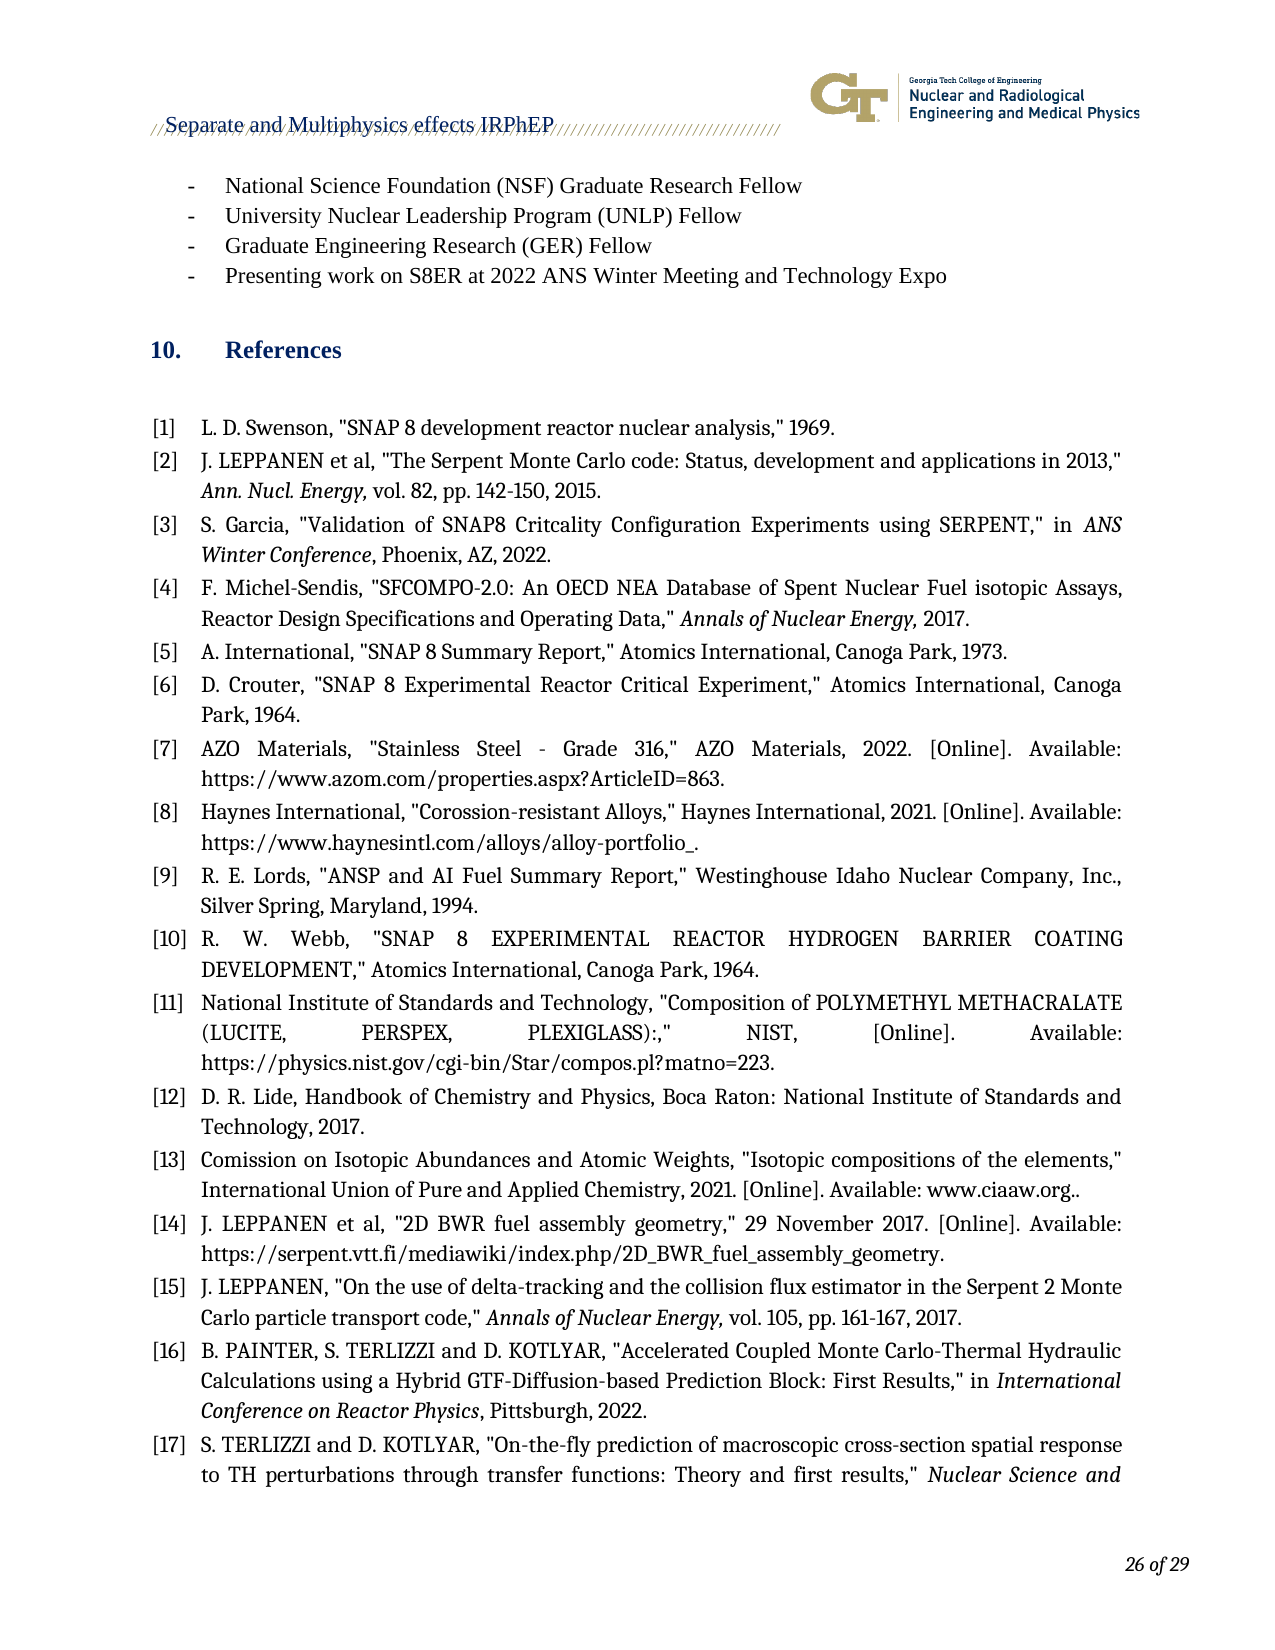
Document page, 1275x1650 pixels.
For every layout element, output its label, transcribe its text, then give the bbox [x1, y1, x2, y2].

list National Science Foundation (NSF) Graduate Research Fellow [187, 172, 1125, 198]
list Presenting work on S8ER at 2022 ANS Winter Meeting and Technology Expo [187, 262, 1125, 289]
list University Nuclear Leadership Program (UNLP) Fellow [187, 202, 1125, 228]
list Graduate Engineering Research (GER) Fellow [187, 232, 1125, 259]
subtitle References [150, 335, 1125, 364]
picture [810, 73, 1140, 122]
